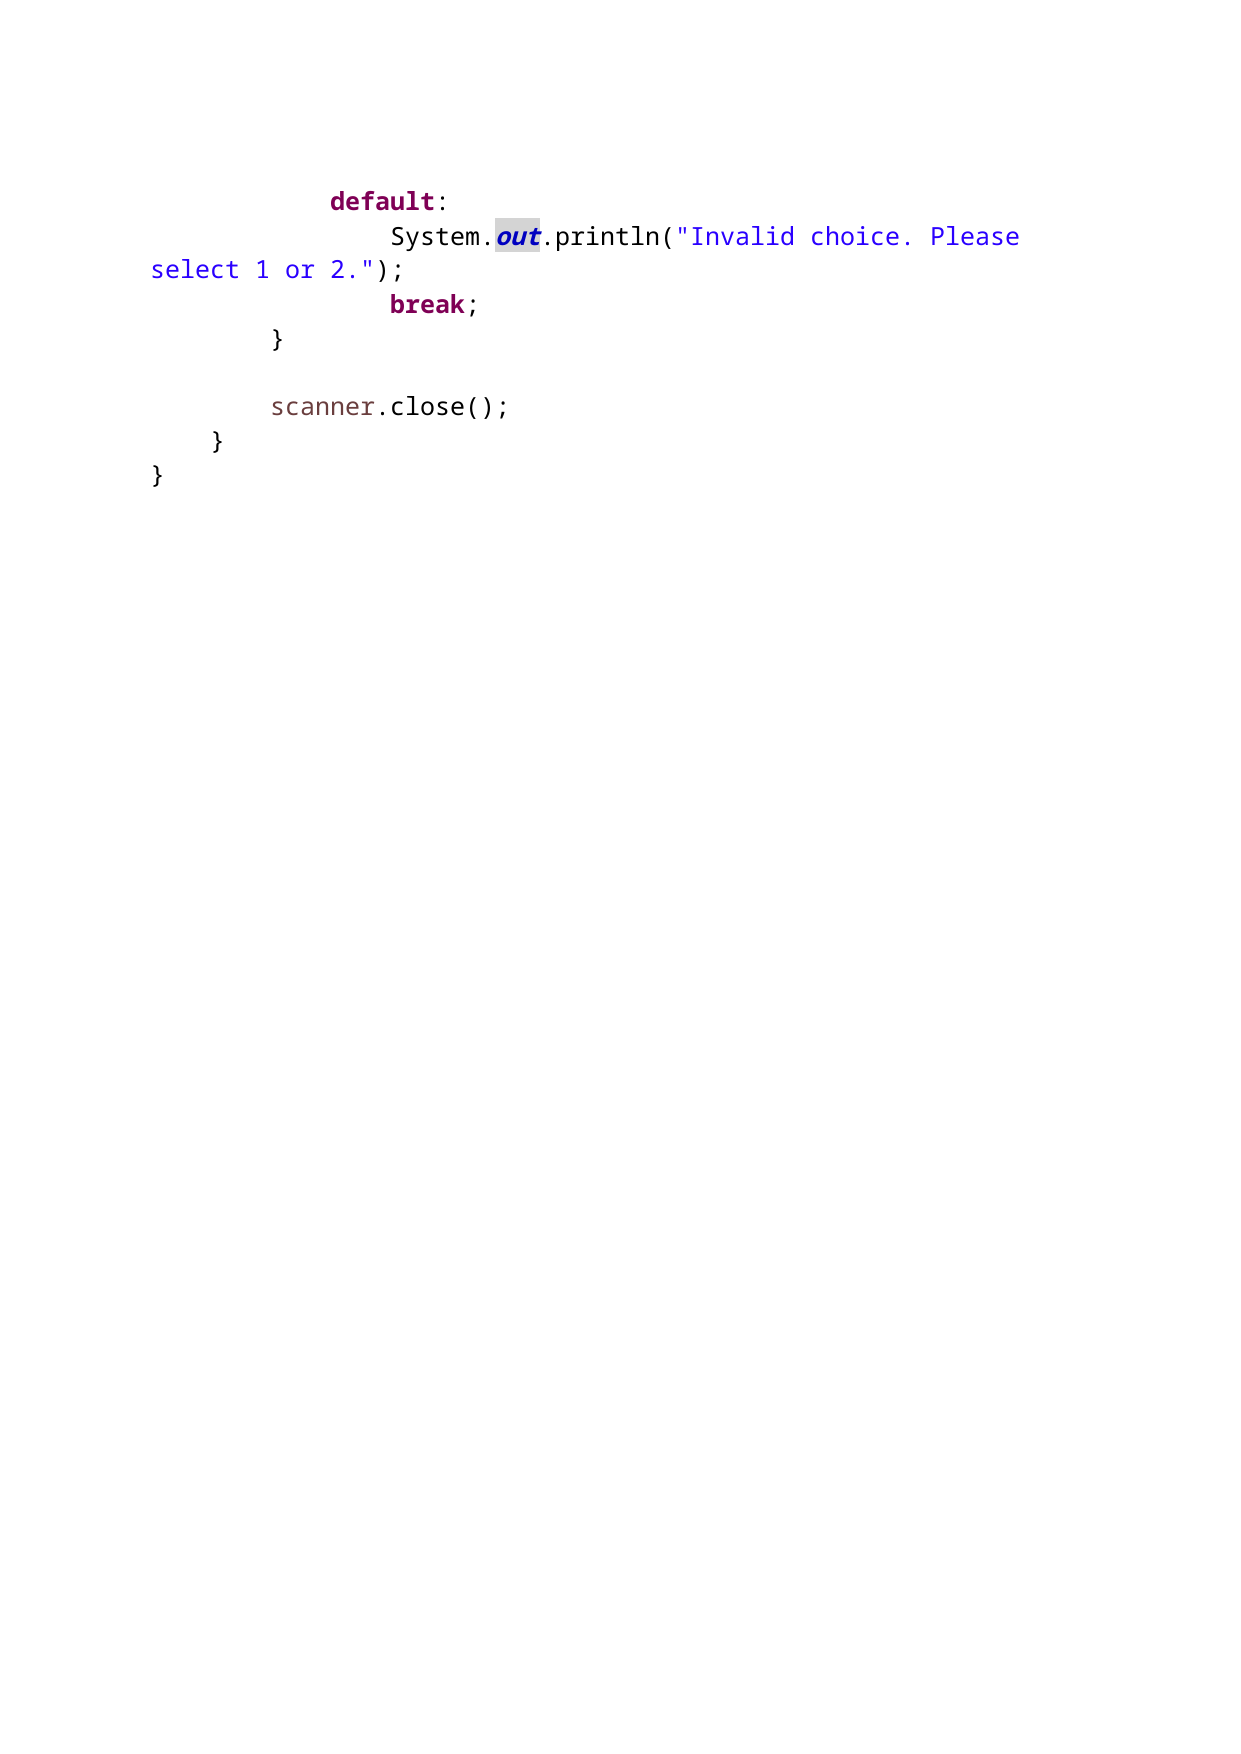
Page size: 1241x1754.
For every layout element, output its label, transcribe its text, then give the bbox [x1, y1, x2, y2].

text default: [150, 184, 1090, 218]
text } [150, 457, 1090, 491]
text } [150, 320, 1090, 354]
text scanner.close(); [150, 388, 1090, 422]
text } [150, 422, 1090, 457]
text System.out.println("Invalid choice. Please select 1 or 2."); [150, 218, 1090, 286]
text break; [150, 286, 1090, 320]
